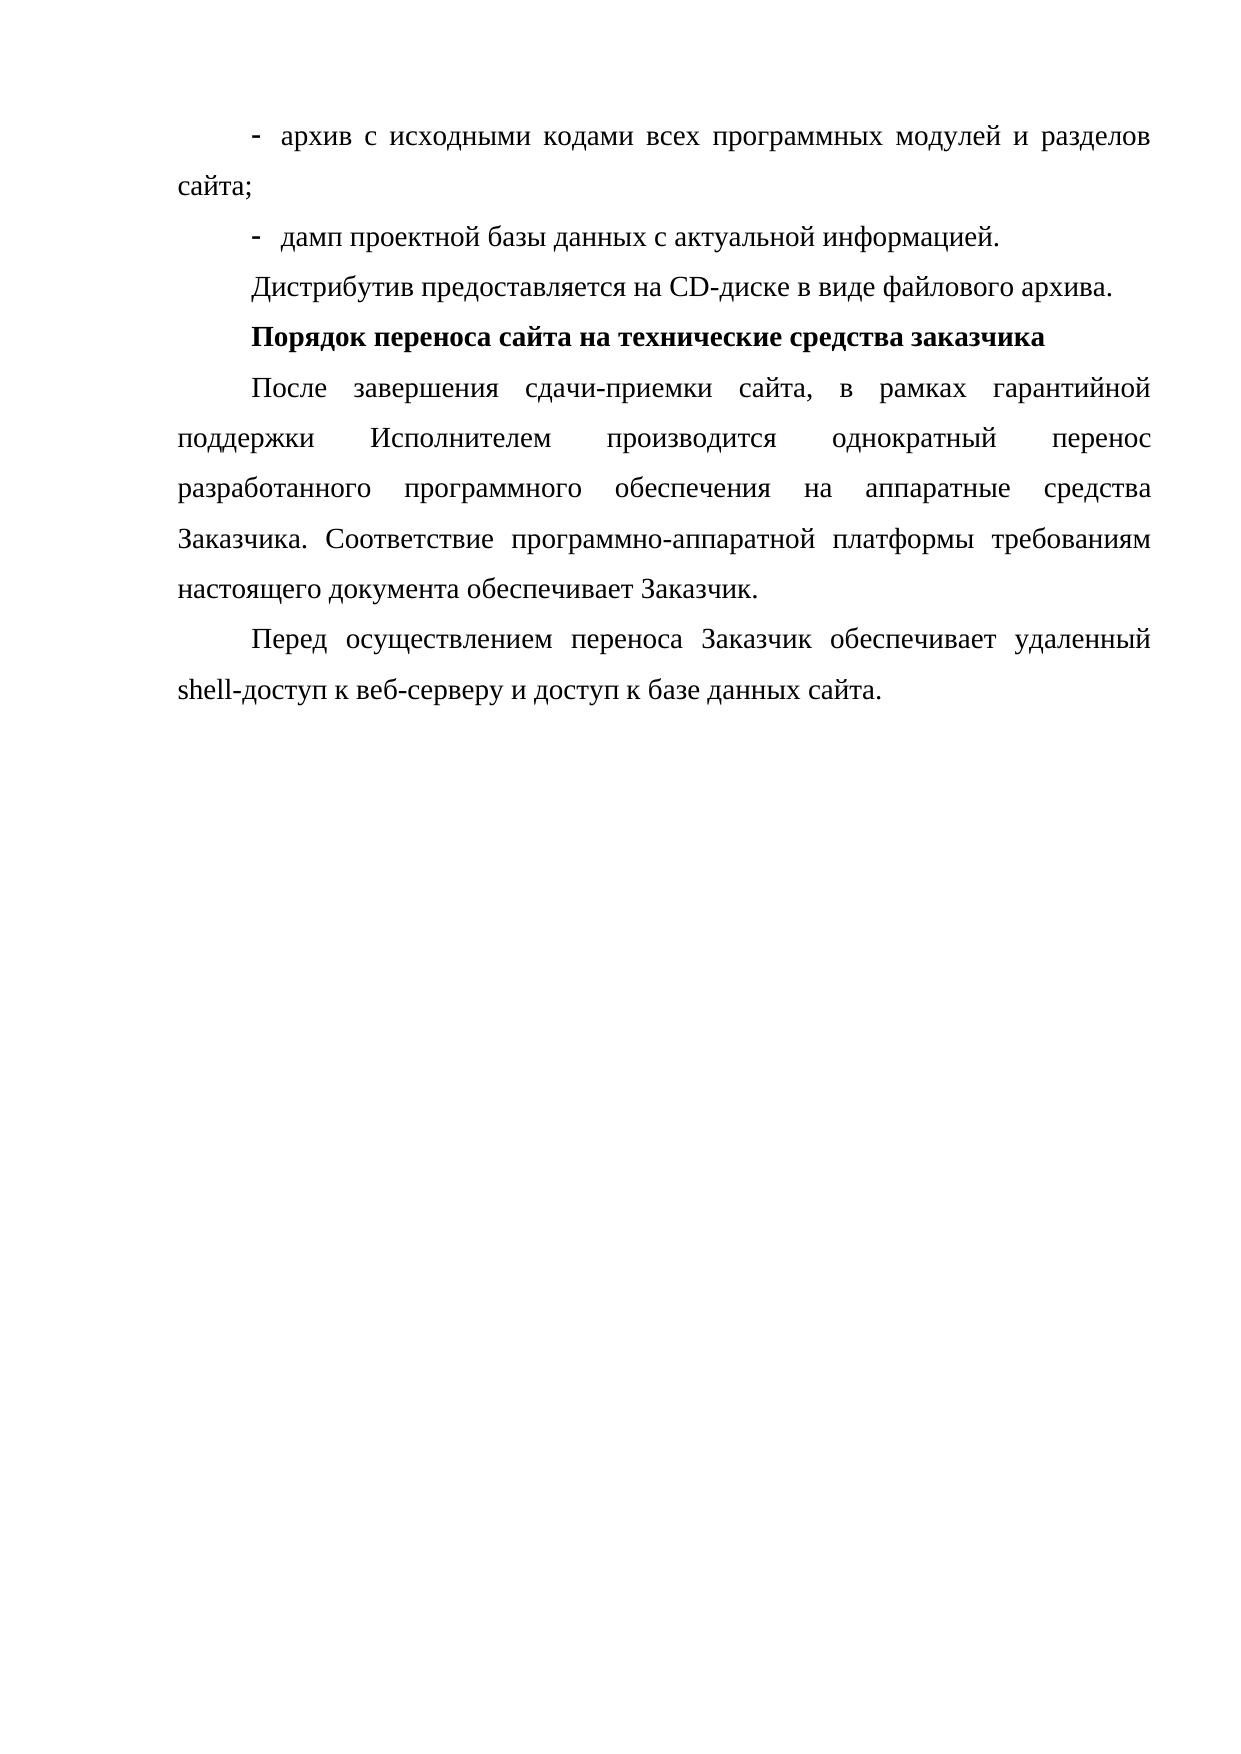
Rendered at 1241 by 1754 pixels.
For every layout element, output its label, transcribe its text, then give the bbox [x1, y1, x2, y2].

text Дистрибутив предоставляется на CD-диске в виде файлового архива. [177, 269, 1152, 303]
list архив с исходными кодами всех программных модулей и разделов сайта; [177, 118, 1152, 202]
text Перед осуществлением переноса Заказчик обеспечивает удаленный shell-доступ к веб-серверу и доступ к базе данных сайта. [177, 621, 1152, 705]
list дамп проектной базы данных с актуальной информацией. [177, 219, 1152, 252]
text После завершения сдачи-приемки сайта, в рамках гарантийной поддержки Исполнителем производится однократный перенос разработанного программного обеспечения на аппаратные средства Заказчика. Соответствие программно-аппаратной платформы требованиям настоящего документа обеспечивает Заказчик. [177, 370, 1152, 605]
subtitle Порядок переноса сайта на технические средства заказчика [177, 319, 1152, 353]
